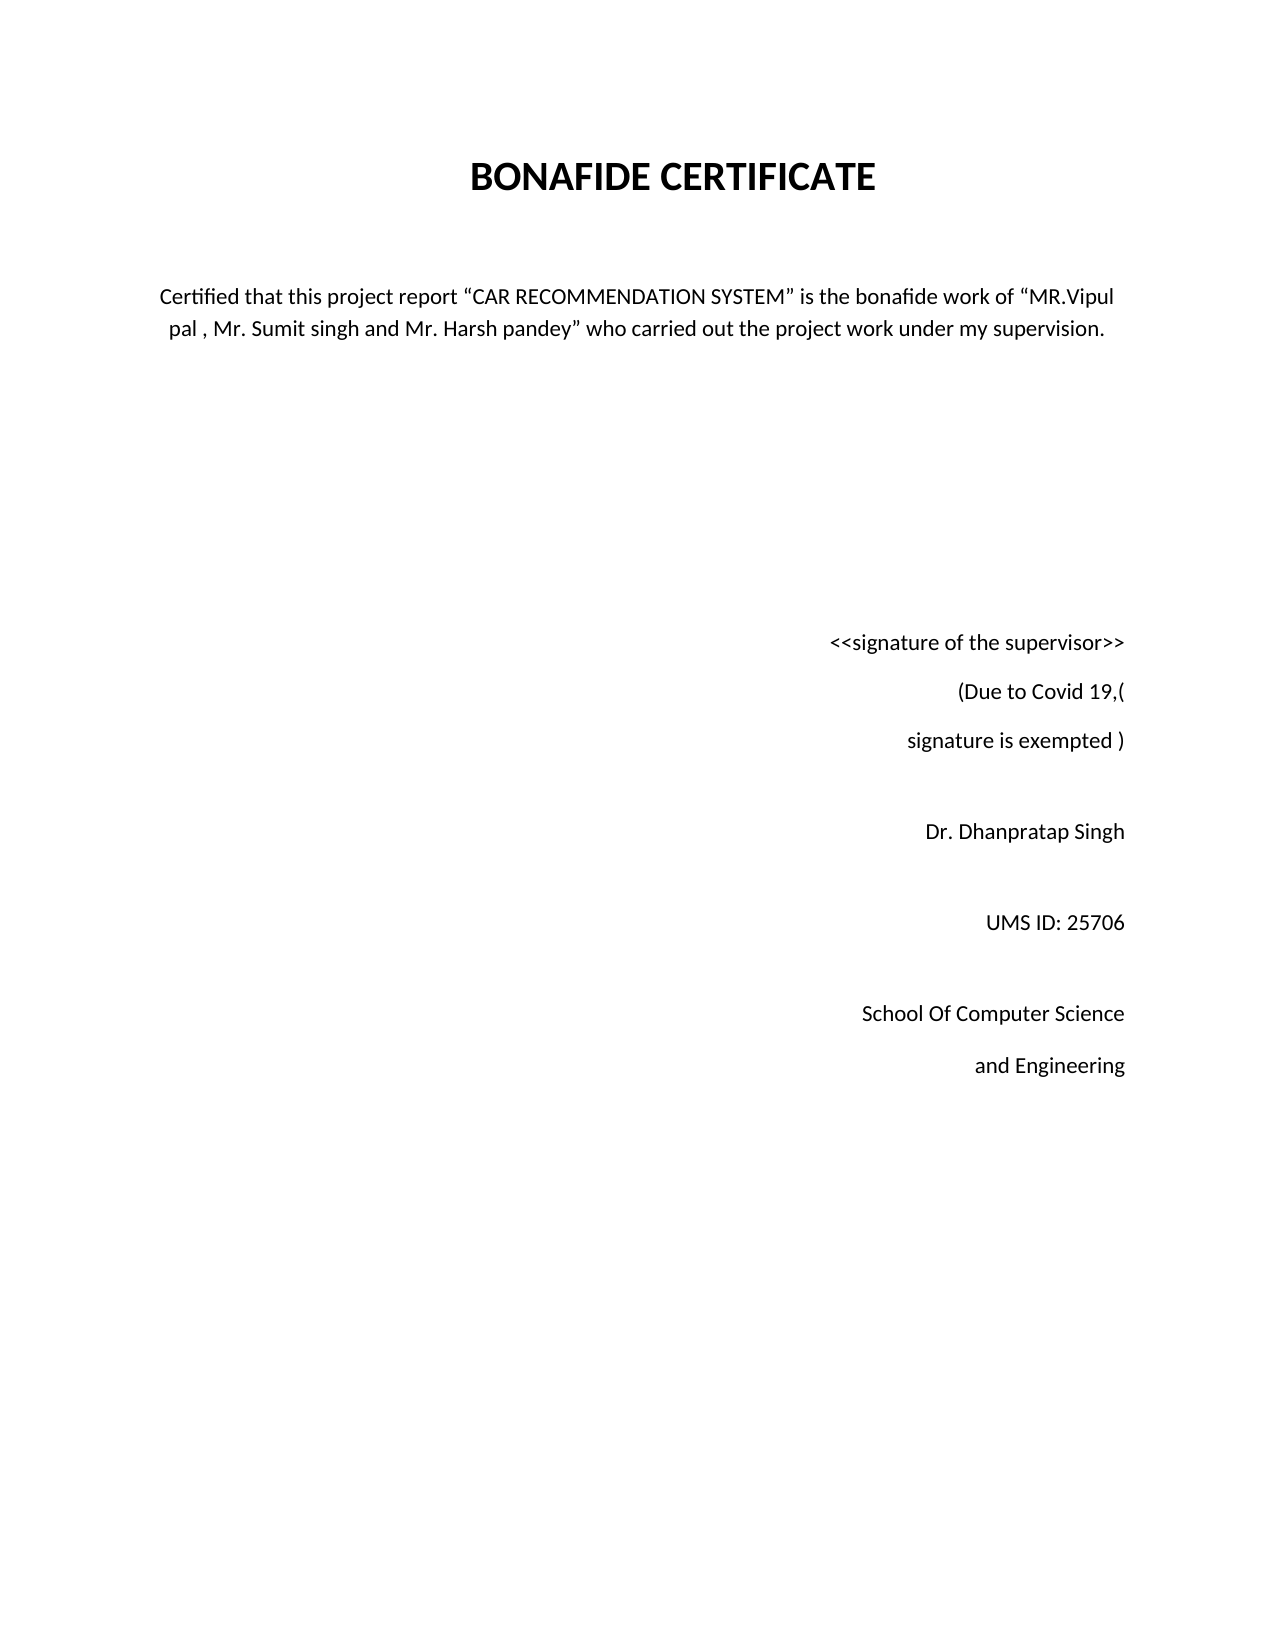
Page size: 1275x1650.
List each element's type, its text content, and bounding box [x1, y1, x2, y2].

text School Of Computer Science [150, 999, 1125, 1027]
text BONAFIDE CERTIFICATE [150, 150, 1125, 201]
text Dr. Dhanpratap Singh [150, 817, 1125, 845]
text Certified that this project report “CAR RECOMMENDATION SYSTEM” is the bonafide work of “MR.Vipul pal , Mr. Sumit singh and Mr. Harsh pandey” who carried out the project work under my supervision. [150, 282, 1125, 342]
text UMS ID: 25706 [150, 908, 1125, 936]
text and Engineering [150, 1052, 1125, 1080]
text <<signature of the supervisor>> [150, 628, 1125, 656]
text signature is exempted ) [150, 726, 1125, 754]
text (Due to Covid 19,( [150, 677, 1125, 705]
